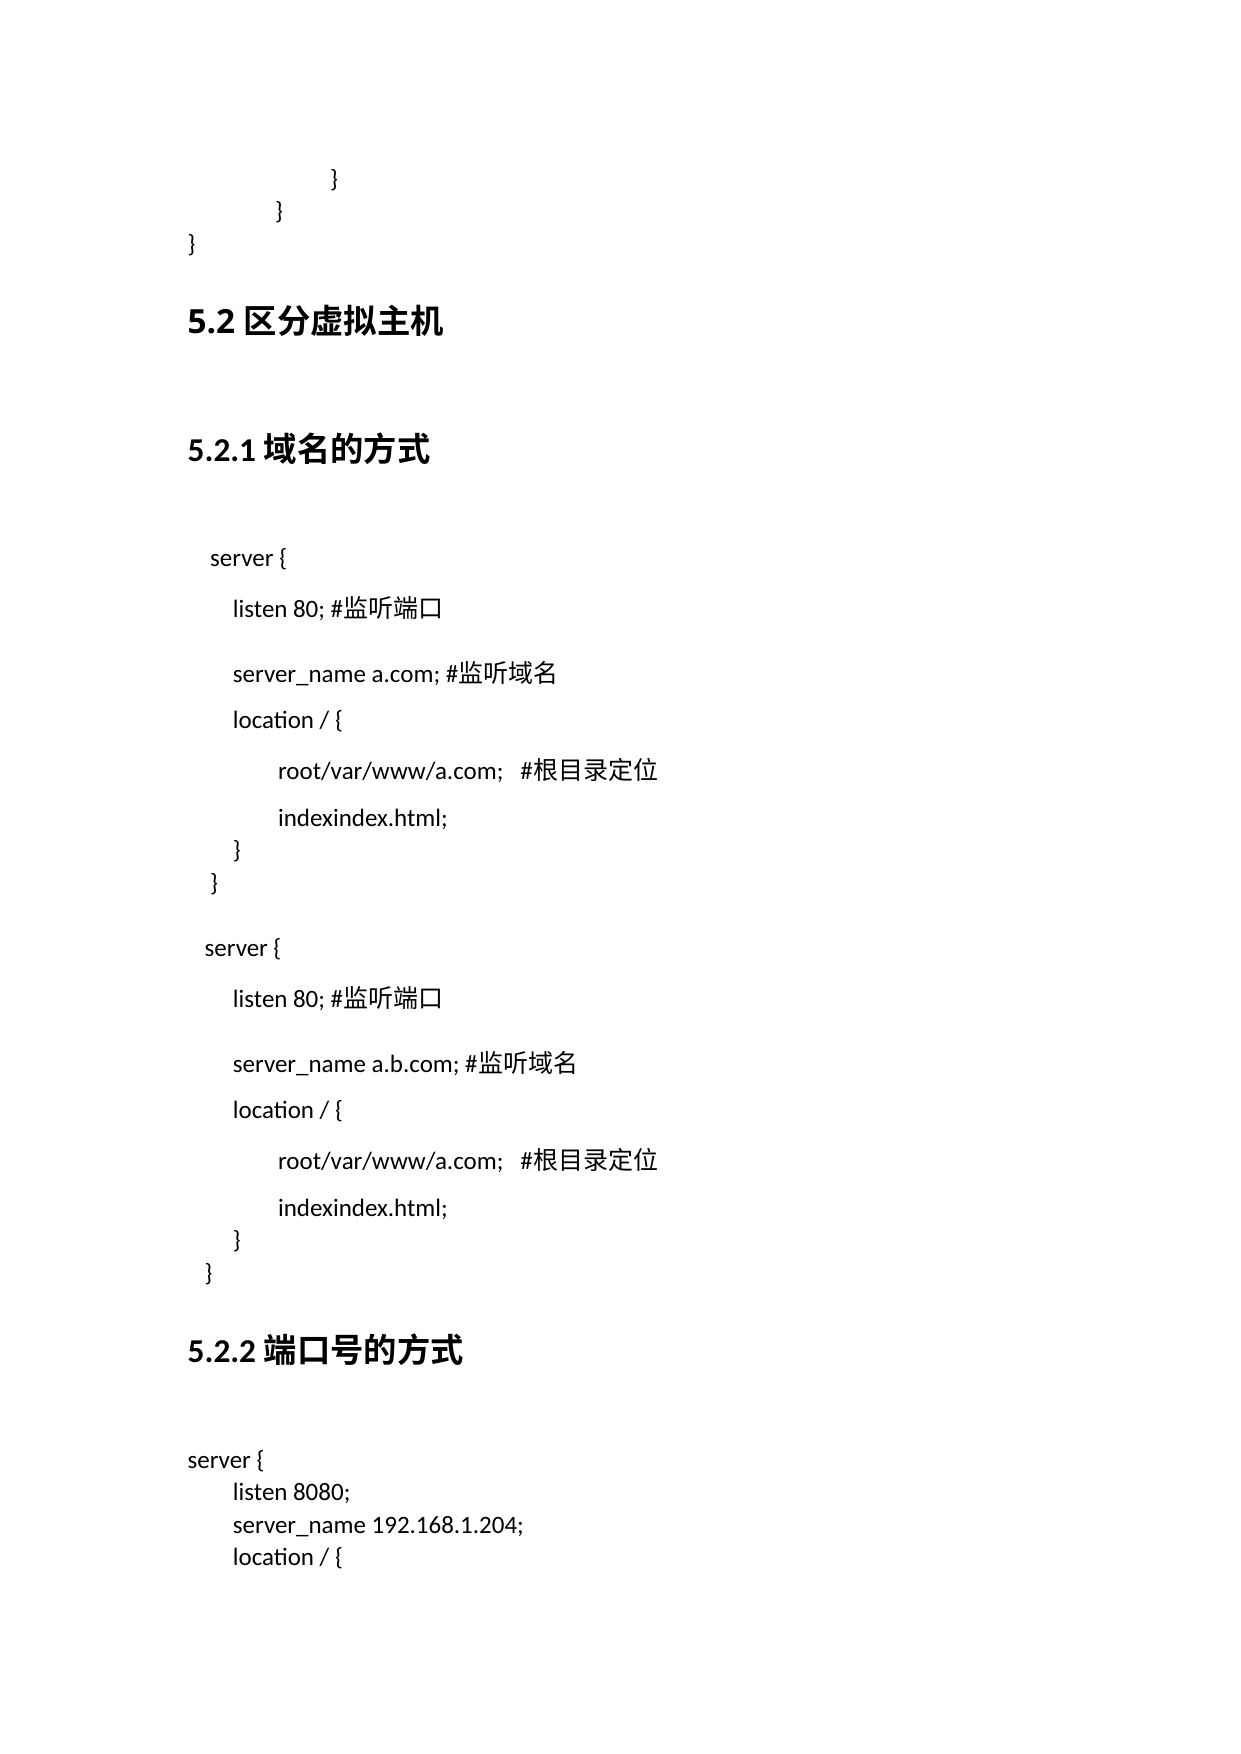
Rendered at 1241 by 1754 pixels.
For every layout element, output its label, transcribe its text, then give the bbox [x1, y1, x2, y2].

text server { [187, 931, 1053, 964]
subtitle 5.2.1 域名的方式 [187, 414, 1053, 479]
text } [187, 162, 1053, 194]
text location / { [187, 704, 1053, 736]
subtitle 5.2 区分虚拟主机 [187, 287, 1053, 352]
text server_name 192.168.1.204; [187, 1508, 1053, 1540]
text indexindex.html; [187, 1191, 1053, 1224]
text } [187, 1256, 1053, 1289]
text server_name a.b.com; #监听域名 [187, 1029, 1053, 1094]
text listen 8080; [187, 1475, 1053, 1508]
text } [187, 1224, 1053, 1256]
text } [187, 866, 1053, 899]
text } [231, 194, 1053, 227]
subtitle 5.2.2 端口号的方式 [187, 1316, 1053, 1381]
text server_name a.com; #监听域名 [187, 639, 1053, 704]
text server { [187, 541, 1053, 574]
text indexindex.html; [187, 801, 1053, 834]
text listen 80; #监听端口 [187, 964, 1053, 1029]
text root/var/www/a.com; #根目录定位 [187, 1126, 1053, 1191]
text location / { [187, 1540, 1053, 1573]
text location / { [187, 1094, 1053, 1126]
text server { [187, 1443, 1053, 1475]
text root/var/www/a.com; #根目录定位 [187, 736, 1053, 801]
text } [187, 834, 1053, 866]
text } [187, 227, 1053, 259]
text listen 80; #监听端口 [187, 574, 1053, 639]
